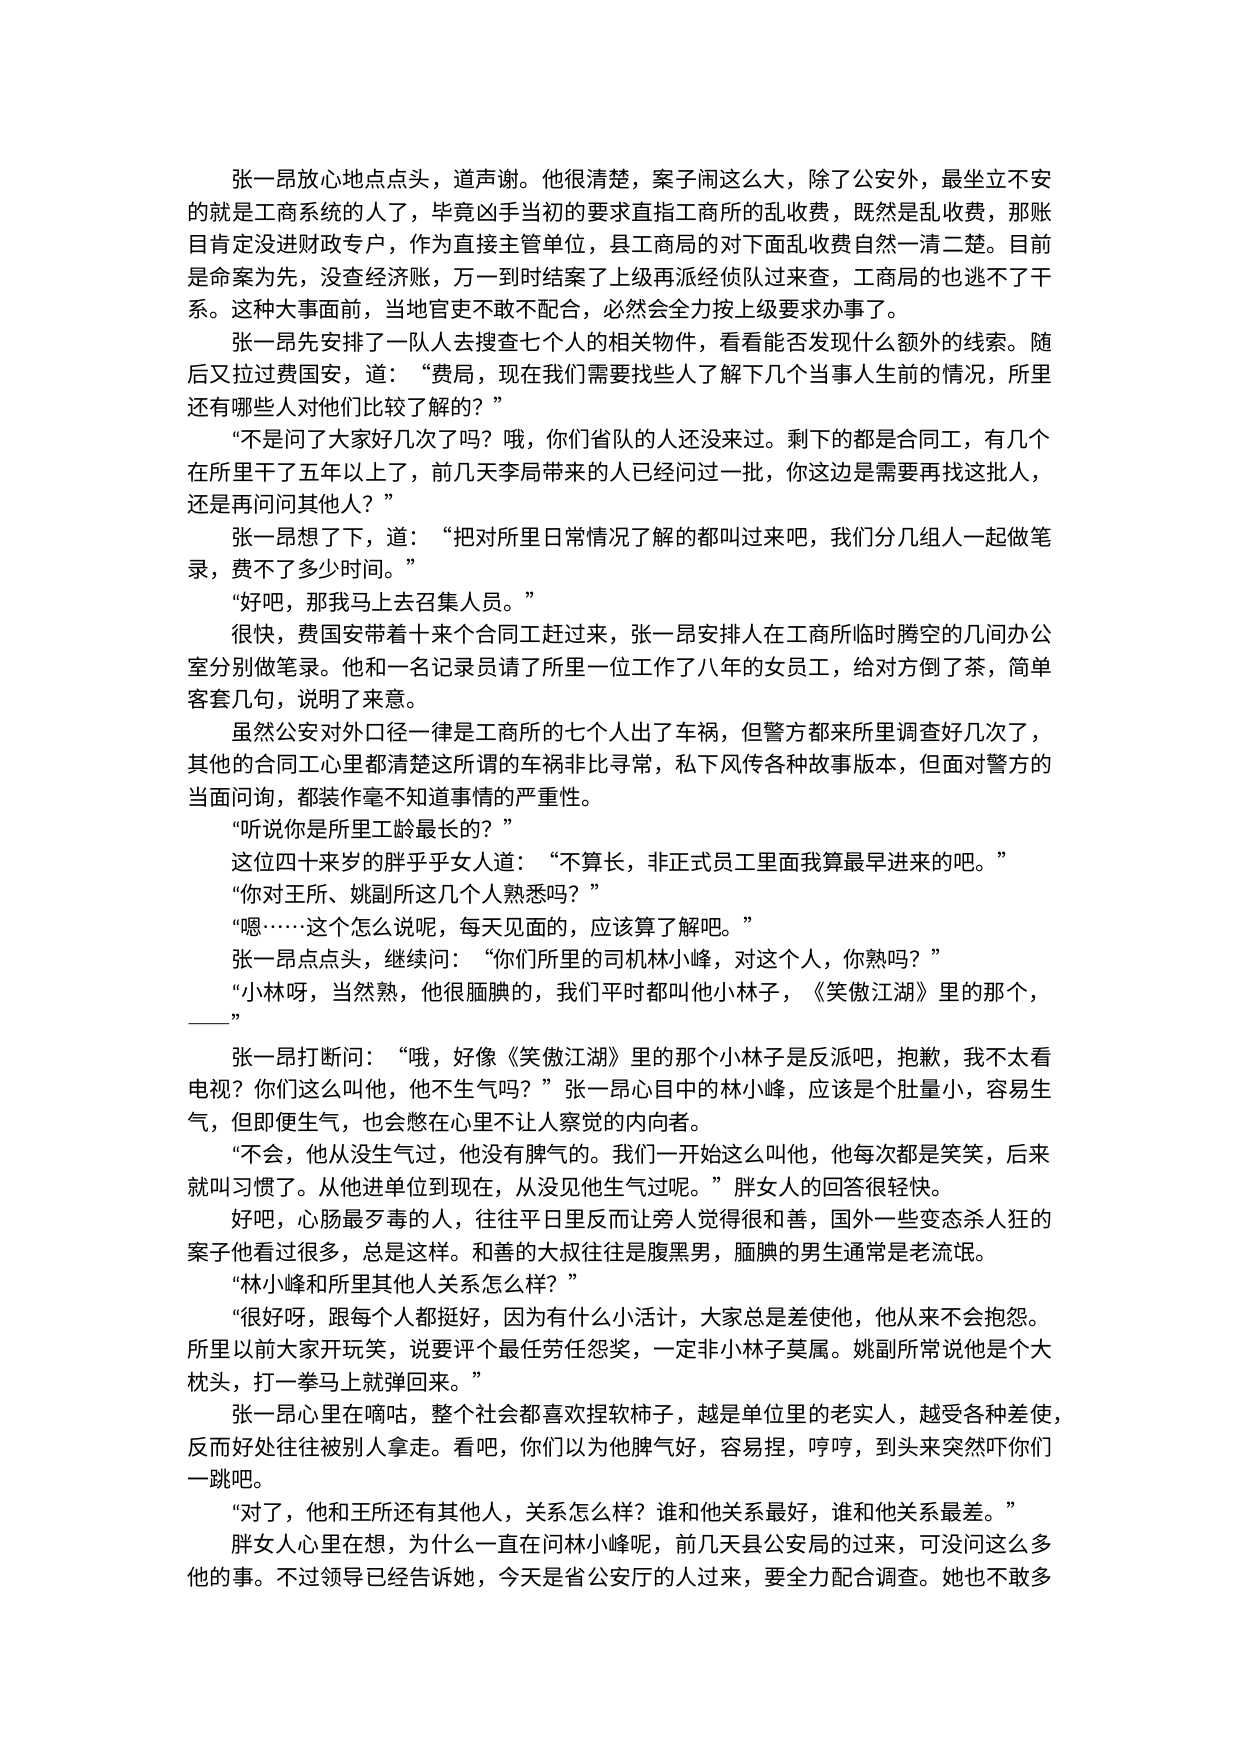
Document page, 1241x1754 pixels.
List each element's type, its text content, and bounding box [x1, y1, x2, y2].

text “林小峰和所里其他人关系怎么样？” [187, 1267, 1053, 1299]
text “听说你是所里工龄最长的？” [187, 812, 1053, 844]
text 虽然公安对外口径一律是工商所的七个人出了车祸，但警方都来所里调查好几次了，其他的合同工心里都清楚这所谓的车祸非比寻常，私下风传各种故事版本，但面对警方的当面问询，都装作毫不知道事情的严重性。 [187, 714, 1053, 812]
text “小林呀，当然熟，他很腼腆的，我们平时都叫他小林子，《笑傲江湖》里的那个，——” [187, 974, 1053, 1039]
text 这位四十来岁的胖乎乎女人道：“不算长，非正式员工里面我算最早进来的吧。” [187, 844, 1053, 877]
text “你对王所、姚副所这几个人熟悉吗？” [187, 877, 1053, 909]
text 张一昂心里在嘀咕，整个社会都喜欢捏软柿子，越是单位里的老实人，越受各种差使，反而好处往往被别人拿走。看吧，你们以为他脾气好，容易捏，哼哼，到头来突然吓你们一跳吧。 [187, 1397, 1053, 1494]
text 很快，费国安带着十来个合同工赶过来，张一昂安排人在工商所临时腾空的几间办公室分别做笔录。他和一名记录员请了所里一位工作了八年的女员工，给对方倒了茶，简单客套几句，说明了来意。 [187, 617, 1053, 714]
text “对了，他和王所还有其他人，关系怎么样？谁和他关系最好，谁和他关系最差。” [187, 1494, 1053, 1527]
text “很好呀，跟每个人都挺好，因为有什么小活计，大家总是差使他，他从来不会抱怨。所里以前大家开玩笑，说要评个最任劳任怨奖，一定非小林子莫属。姚副所常说他是个大枕头，打一拳马上就弹回来。” [187, 1299, 1053, 1397]
text 张一昂先安排了一队人去搜查七个人的相关物件，看看能否发现什么额外的线索。随后又拉过费国安，道：“费局，现在我们需要找些人了解下几个当事人生前的情况，所里还有哪些人对他们比较了解的？” [187, 324, 1053, 422]
text 张一昂放心地点点头，道声谢。他很清楚，案子闹这么大，除了公安外，最坐立不安的就是工商系统的人了，毕竟凶手当初的要求直指工商所的乱收费，既然是乱收费，那账目肯定没进财政专户，作为直接主管单位，县工商局的对下面乱收费自然一清二楚。目前是命案为先，没查经济账，万一到时结案了上级再派经侦队过来查，工商局的也逃不了干系。这种大事面前，当地官吏不敢不配合，必然会全力按上级要求办事了。 [187, 162, 1053, 324]
text “好吧，那我马上去召集人员。” [187, 584, 1053, 617]
text “不会，他从没生气过，他没有脾气的。我们一开始这么叫他，他每次都是笑笑，后来就叫习惯了。从他进单位到现在，从没见他生气过呢。”胖女人的回答很轻快。 [187, 1137, 1053, 1202]
text 好吧，心肠最歹毒的人，往往平日里反而让旁人觉得很和善，国外一些变态杀人狂的案子他看过很多，总是这样。和善的大叔往往是腹黑男，腼腆的男生通常是老流氓。 [187, 1202, 1053, 1267]
text “不是问了大家好几次了吗？哦，你们省队的人还没来过。剩下的都是合同工，有几个在所里干了五年以上了，前几天李局带来的人已经问过一批，你这边是需要再找这批人，还是再问问其他人？” [187, 422, 1053, 519]
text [187, 1527, 1053, 1592]
text 张一昂打断问：“哦，好像《笑傲江湖》里的那个小林子是反派吧，抱歉，我不太看电视？你们这么叫他，他不生气吗？”张一昂心目中的林小峰，应该是个肚量小，容易生气，但即便生气，也会憋在心里不让人察觉的内向者。 [187, 1039, 1053, 1137]
text 张一昂点点头，继续问：“你们所里的司机林小峰，对这个人，你熟吗？” [187, 942, 1053, 974]
text 张一昂想了下，道：“把对所里日常情况了解的都叫过来吧，我们分几组人一起做笔录，费不了多少时间。” [187, 519, 1053, 584]
text “嗯……这个怎么说呢，每天见面的，应该算了解吧。” [187, 909, 1053, 942]
